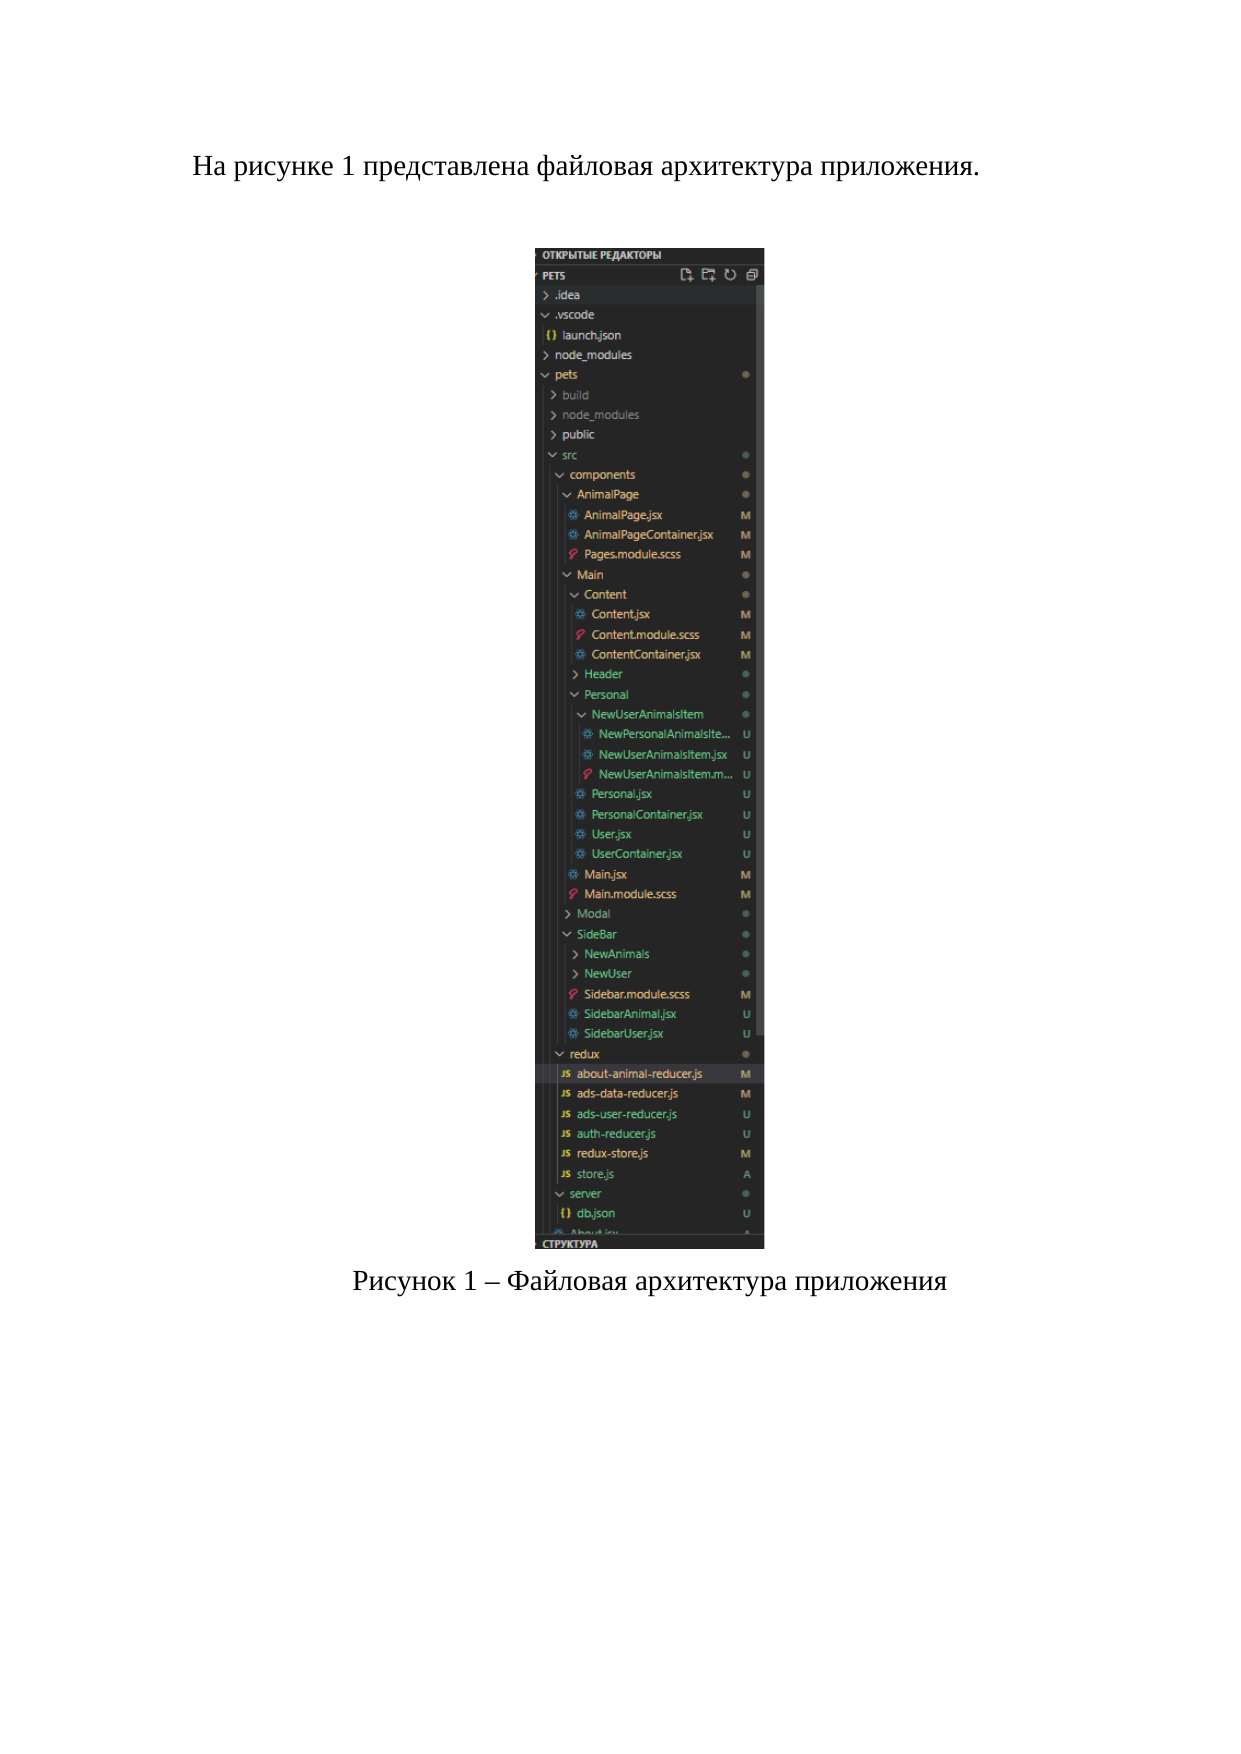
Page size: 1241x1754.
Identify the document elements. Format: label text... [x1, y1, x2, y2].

text На рисунке 1 представлена файловая архитектура приложения. [118, 148, 1181, 181]
picture [535, 248, 765, 1249]
text Рисунок 1 – Файловая архитектура приложения [118, 1263, 1181, 1296]
